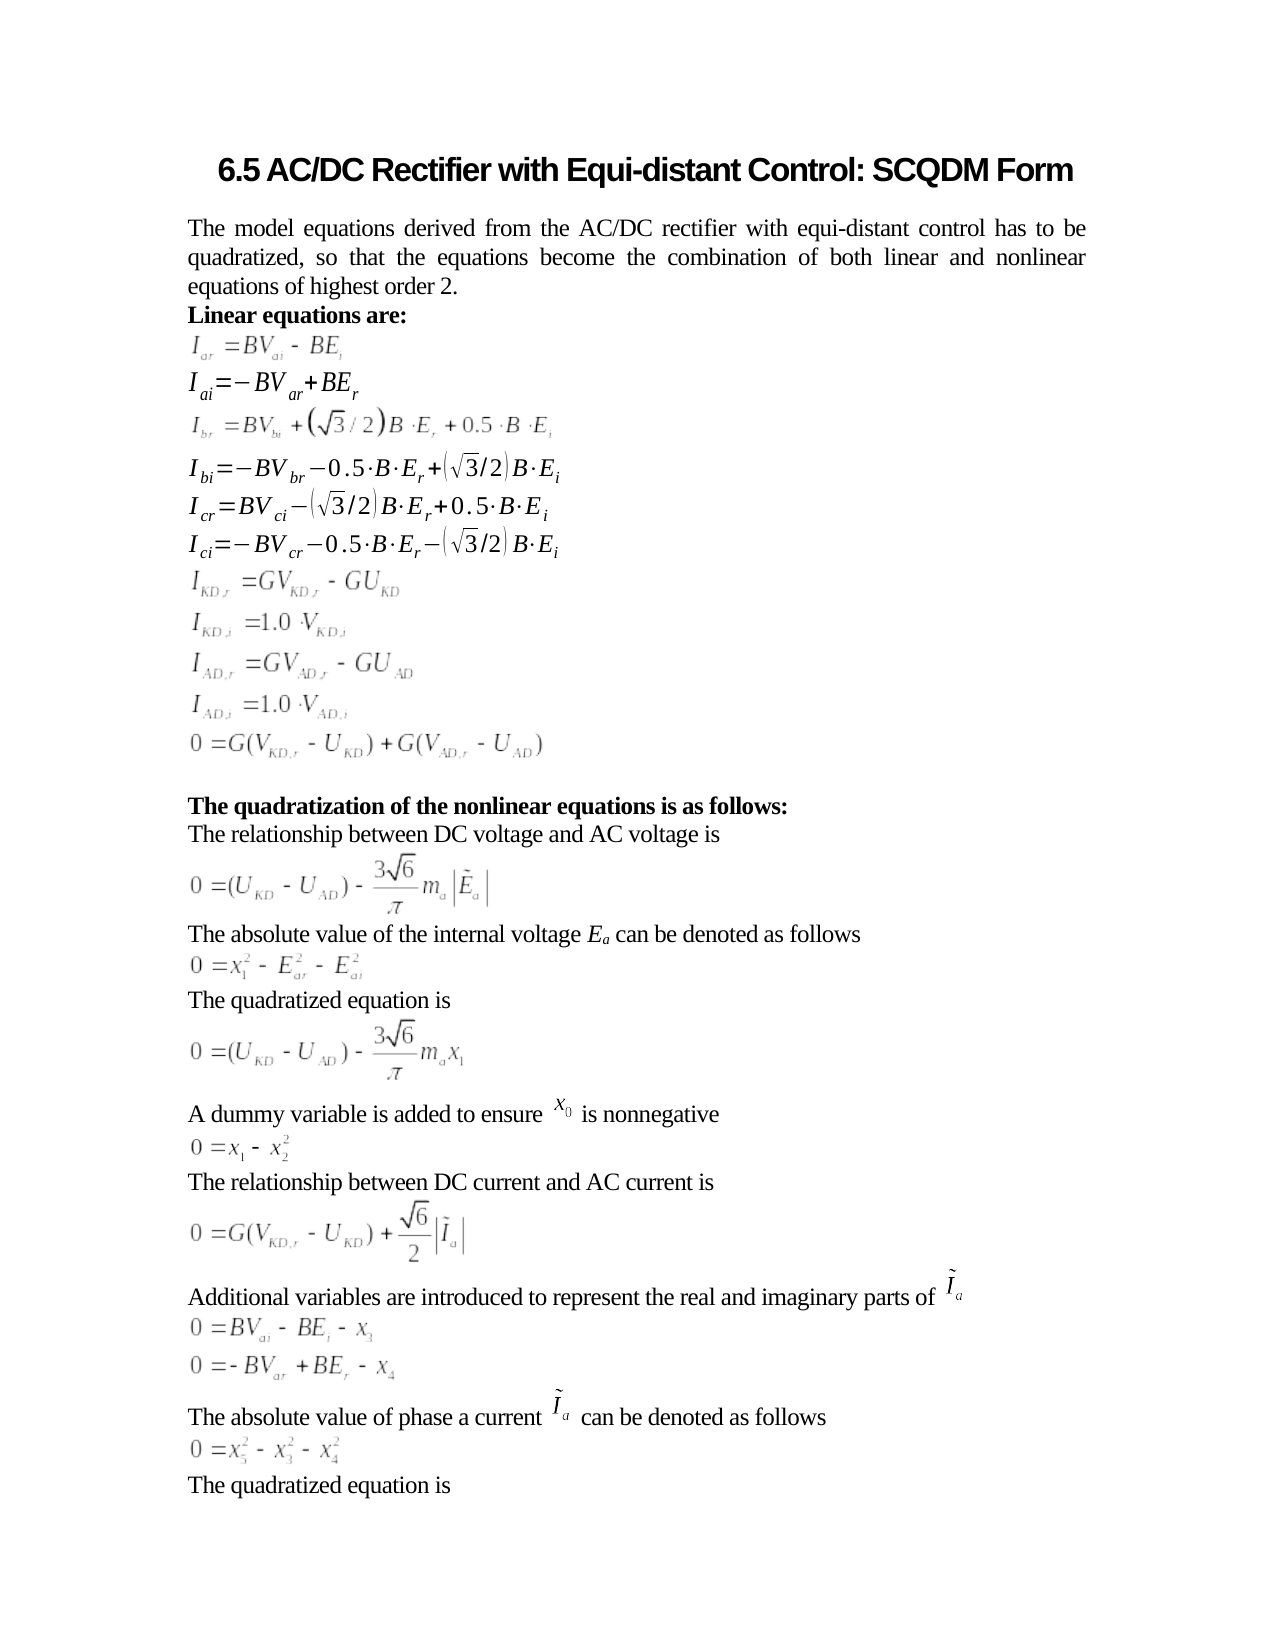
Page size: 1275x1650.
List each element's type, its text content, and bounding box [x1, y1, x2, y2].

text The absolute value of the internal voltage Ea can be denoted as follows [187, 919, 1087, 948]
text A dummy variable is added to ensure is nonnegative [187, 1085, 1087, 1128]
text The quadratization of the nonlinear equations is as follows: [187, 791, 1087, 819]
text The relationship between DC current and AC current is [187, 1167, 1087, 1196]
text Additional variables are introduced to represent the real and imaginary parts of [187, 1266, 1087, 1311]
text The relationship between DC voltage and AC voltage is [188, 819, 1087, 848]
text The quadratized equation is [187, 985, 1087, 1014]
text Linear equations are: [187, 300, 1087, 328]
text The absolute value of phase a current can be denoted as follows [187, 1387, 1087, 1431]
text The model equations derived from the AC/DC rectifier with equi-distant control has to be quadratized, so that the equations become the combination of both linear and nonlinear equations of highest order 2. [187, 213, 1087, 300]
text The quadratized equation is [187, 1470, 1087, 1499]
subtitle 6.5 AC/DC Rectifier with Equi-distant Control: SCQDM Form [187, 150, 1087, 188]
